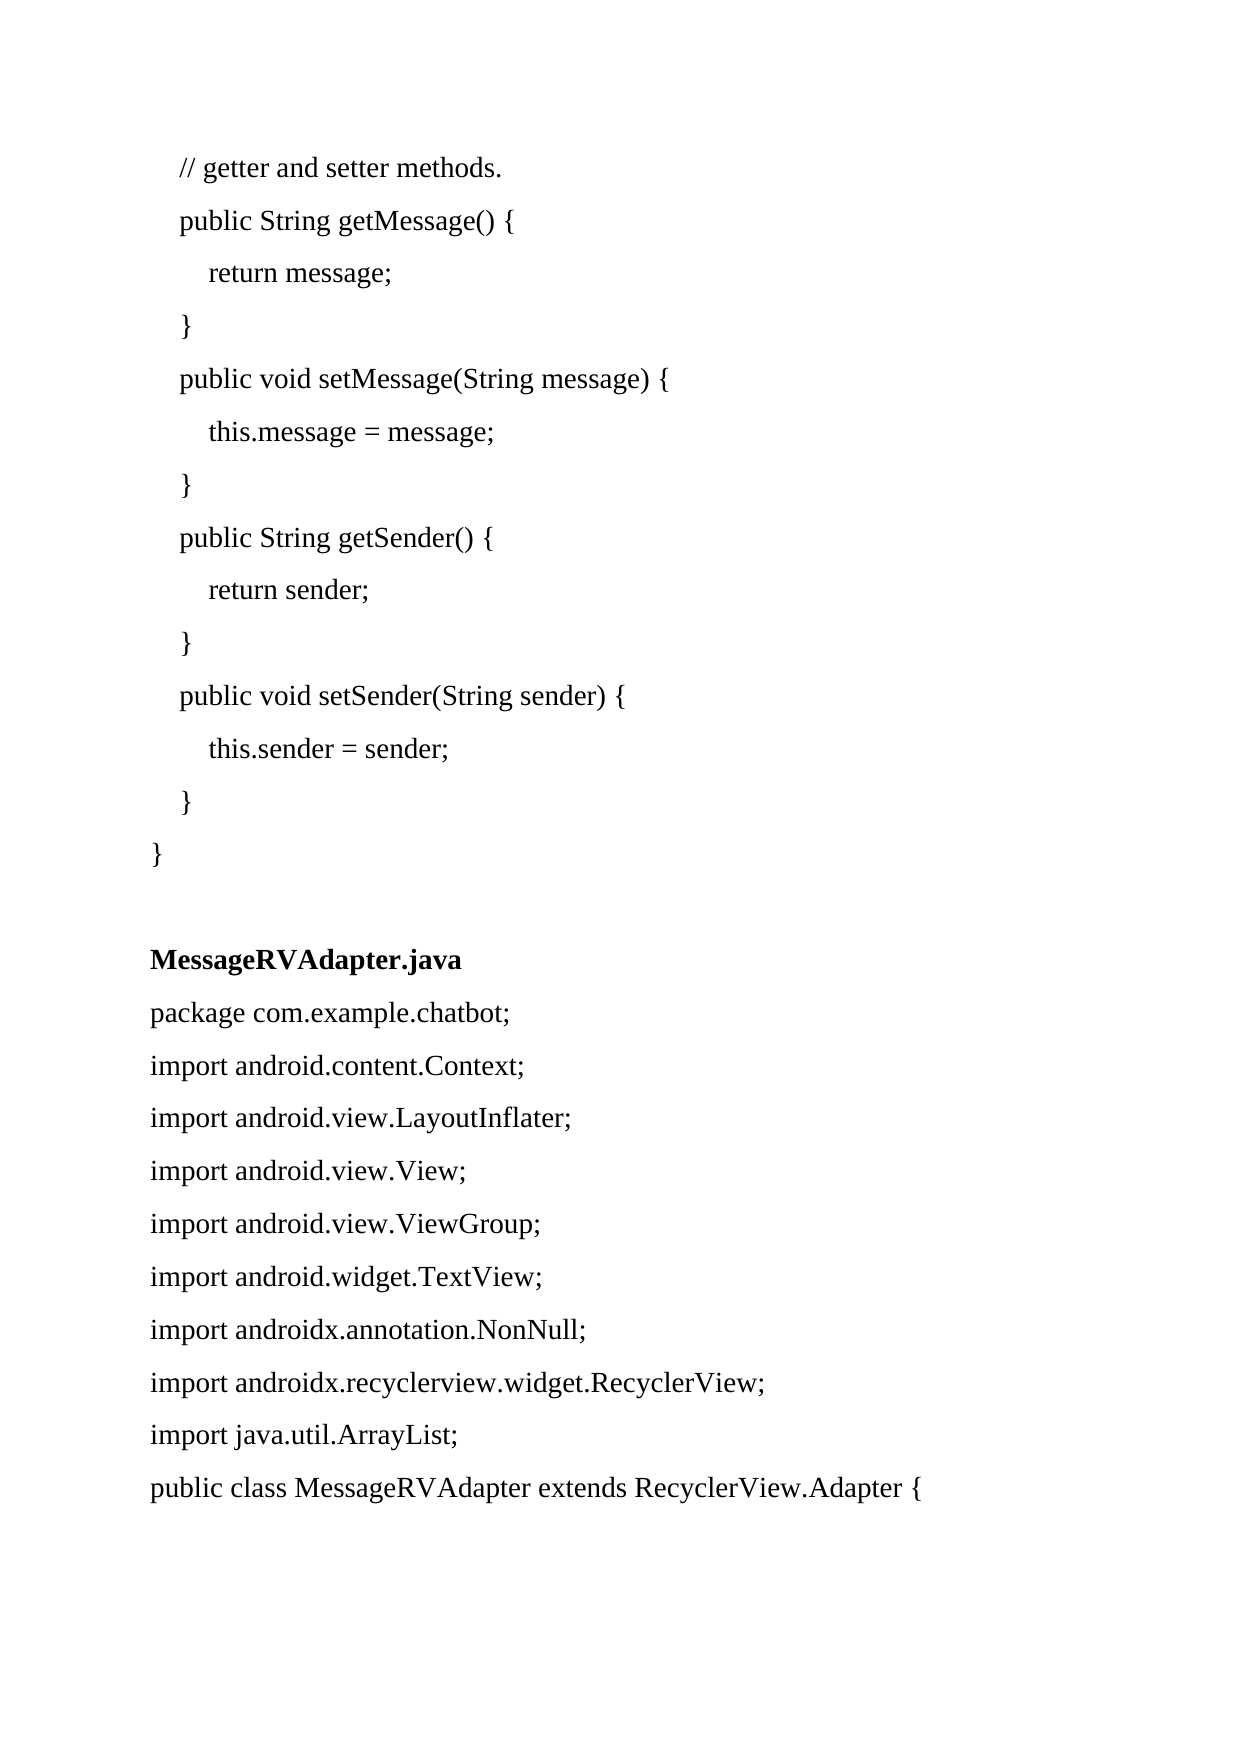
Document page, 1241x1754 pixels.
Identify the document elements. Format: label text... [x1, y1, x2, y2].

text public void setMessage(String message) { [150, 361, 1090, 395]
text } [150, 625, 1090, 659]
text package com.example.chatbot; [150, 995, 1090, 1028]
text public class MessageRVAdapter extends RecyclerView.Adapter { [150, 1470, 1090, 1504]
text import android.view.LayoutInflater; [150, 1101, 1090, 1134]
text MessageRVAdapter.java [150, 942, 1090, 976]
text public String getMessage() { [150, 203, 1090, 236]
text import androidx.annotation.NonNull; [150, 1312, 1090, 1345]
text import android.view.ViewGroup; [150, 1206, 1090, 1240]
text } [150, 308, 1090, 342]
text import android.content.Context; [150, 1048, 1090, 1081]
text public String getSender() { [150, 520, 1090, 553]
text } [150, 784, 1090, 817]
text } [150, 837, 1090, 870]
text public void setSender(String sender) { [150, 678, 1090, 712]
text return message; [150, 256, 1090, 289]
text import android.widget.TextView; [150, 1259, 1090, 1293]
text import androidx.recyclerview.widget.RecyclerView; [150, 1365, 1090, 1398]
text this.message = message; [150, 414, 1090, 448]
text import android.view.View; [150, 1153, 1090, 1187]
text // getter and setter methods. [150, 150, 1090, 183]
text } [150, 467, 1090, 500]
text return sender; [150, 572, 1090, 606]
text this.sender = sender; [150, 731, 1090, 764]
text import java.util.ArrayList; [150, 1417, 1090, 1451]
